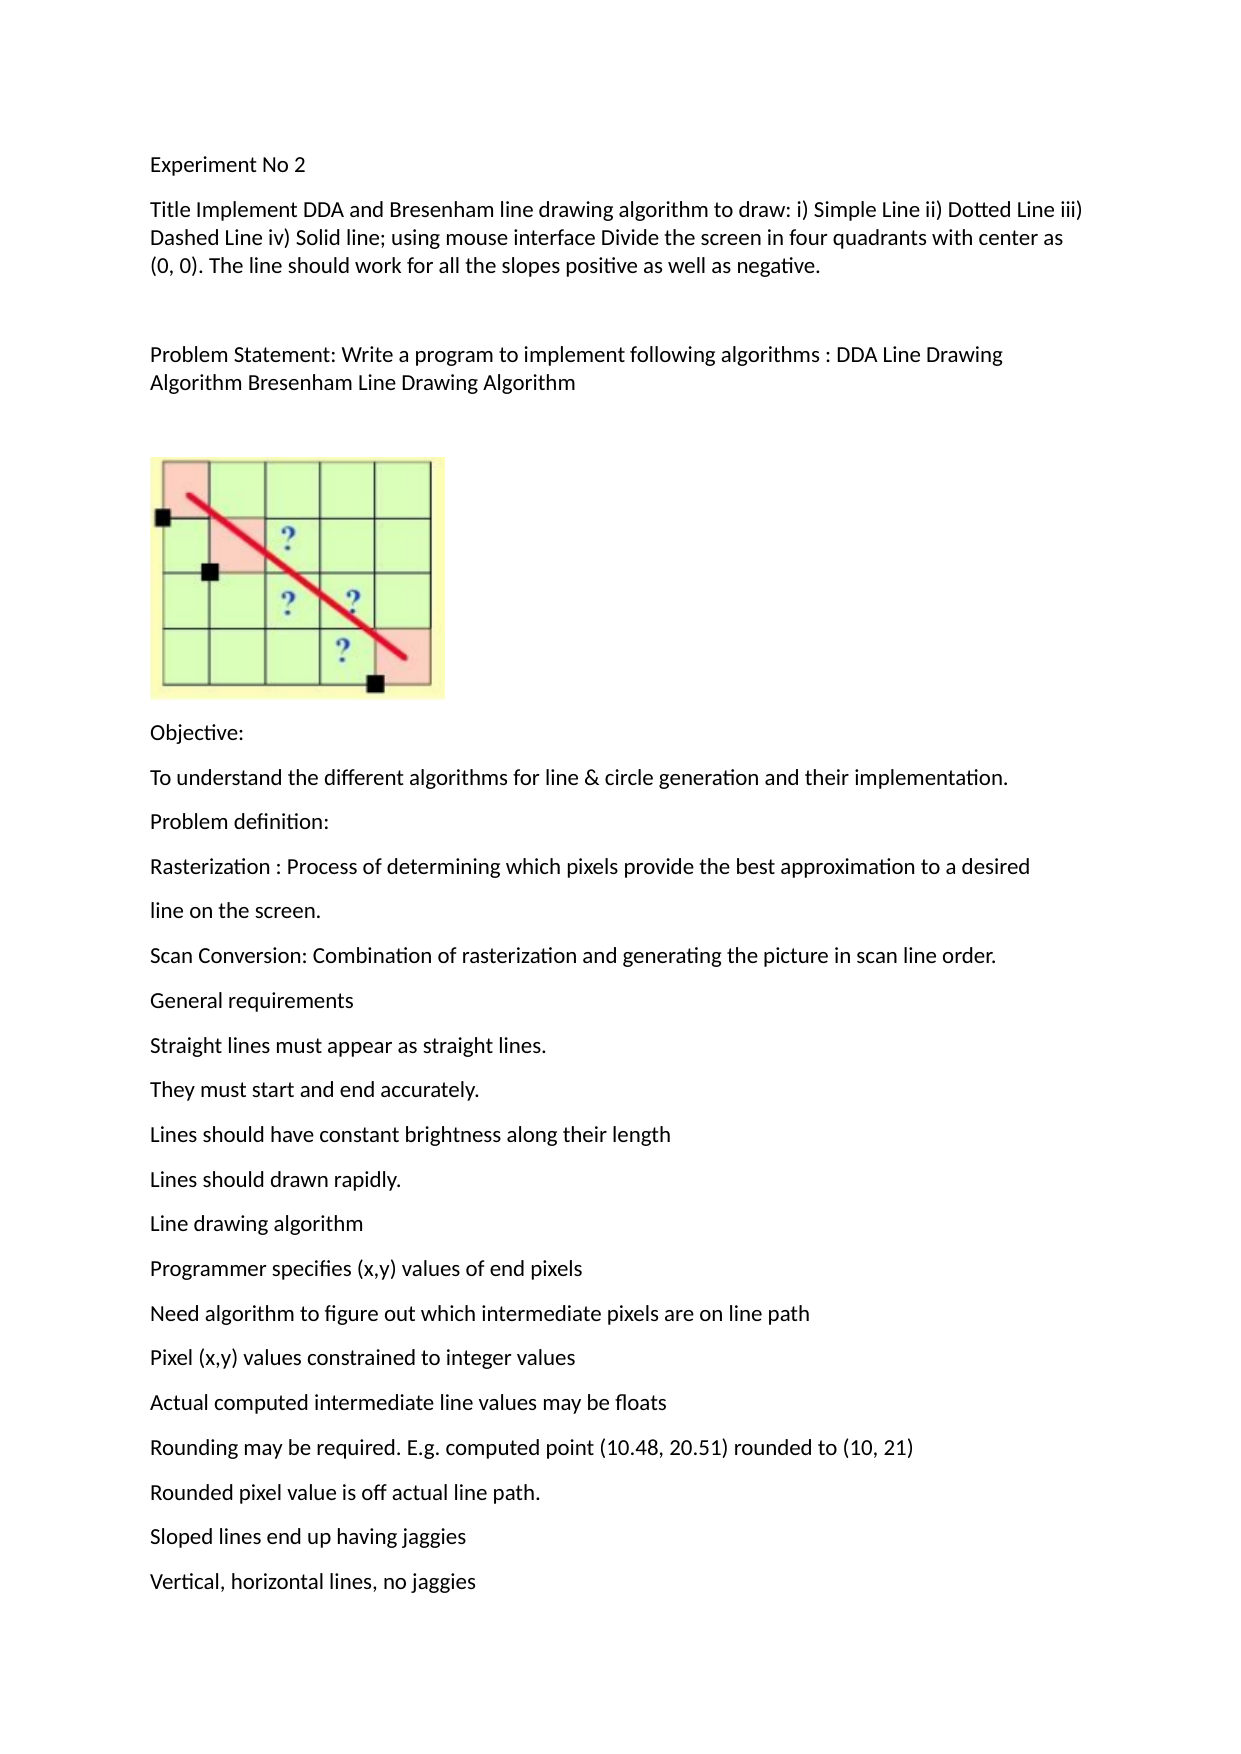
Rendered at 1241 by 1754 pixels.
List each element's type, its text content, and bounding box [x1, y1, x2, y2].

text Sloped lines end up having jaggies [150, 1522, 1090, 1550]
text Need algorithm to figure out which intermediate pixels are on line path [150, 1299, 1090, 1327]
text Experiment No 2 [150, 150, 1090, 178]
text Pixel (x,y) values constrained to integer values [150, 1343, 1090, 1372]
text General requirements [150, 986, 1090, 1014]
text They must start and end accurately. [150, 1075, 1090, 1103]
picture [150, 457, 446, 702]
text Title Implement DDA and Bresenham line drawing algorithm to draw: i) Simple Line ii) Dotted Line iii) Dashed Line iv) Solid line; using mouse interface Divide the screen in four quadrants with center as (0, 0). The line should work for all the slopes positive as well as negative. [150, 195, 1090, 279]
text Rasterization : Process of determining which pixels provide the best approximation to a desired [150, 852, 1090, 880]
text Lines should drawn rapidly. [150, 1165, 1090, 1193]
text Line drawing algorithm [150, 1209, 1090, 1237]
text Scan Conversion: Combination of rasterization and generating the picture in scan line order. [150, 941, 1090, 969]
text Actual computed intermediate line values may be floats [150, 1388, 1090, 1416]
text Rounding may be required. E.g. computed point (10.48, 20.51) rounded to (10, 21) [150, 1433, 1090, 1461]
text Straight lines must appear as straight lines. [150, 1031, 1090, 1059]
text To understand the different algorithms for line & circle generation and their implementation. [150, 763, 1090, 791]
text Rounded pixel value is off actual line path. [150, 1478, 1090, 1506]
text Objective: [150, 718, 1090, 746]
text line on the screen. [150, 897, 1090, 925]
text Lines should have constant brightness along their length [150, 1120, 1090, 1148]
text Problem definition: [150, 807, 1090, 835]
text Problem Statement: Write a program to implement following algorithms : DDA Line Drawing Algorithm Bresenham Line Drawing Algorithm [150, 340, 1090, 396]
text Programmer specifies (x,y) values of end pixels [150, 1254, 1090, 1282]
text Vertical, horizontal lines, no jaggies [150, 1567, 1090, 1595]
